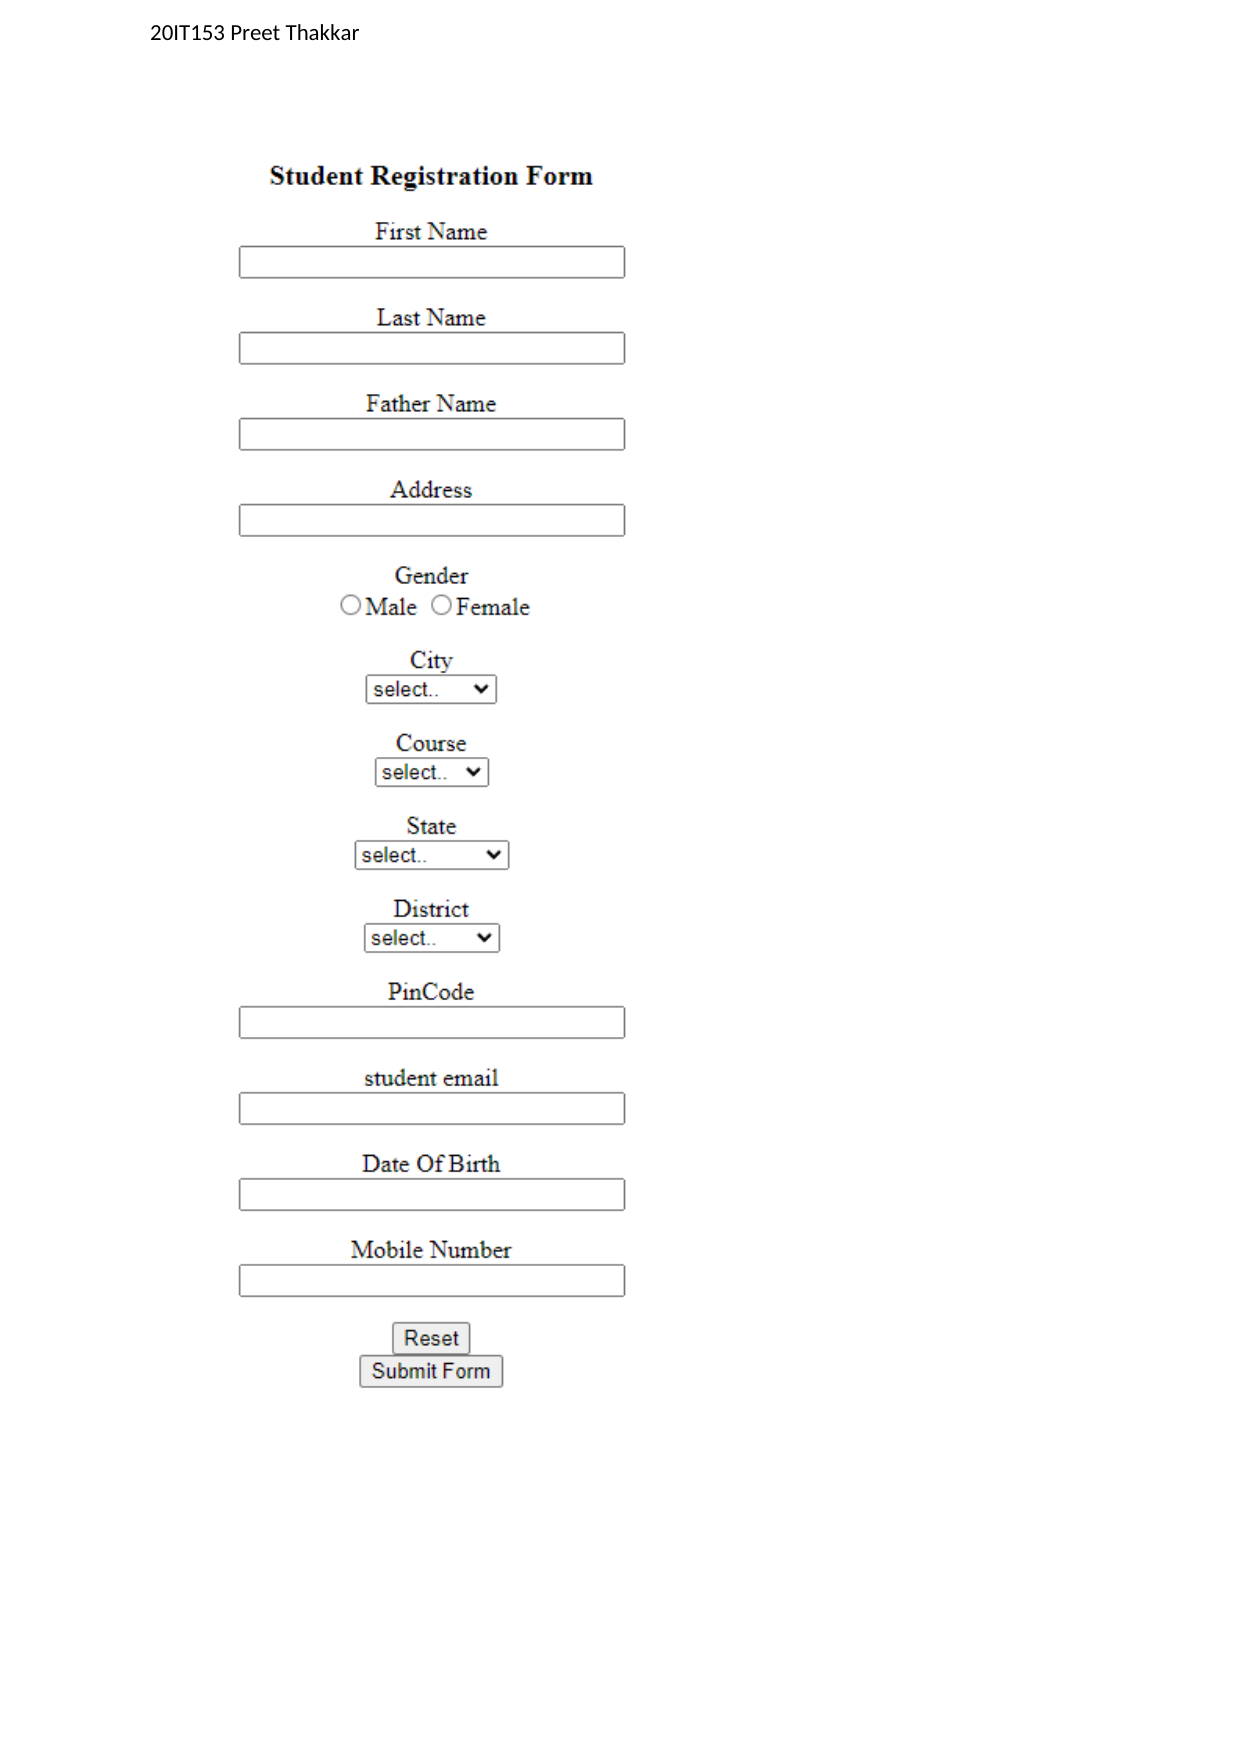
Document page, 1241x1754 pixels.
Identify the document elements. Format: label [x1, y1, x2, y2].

picture [150, 150, 746, 1424]
